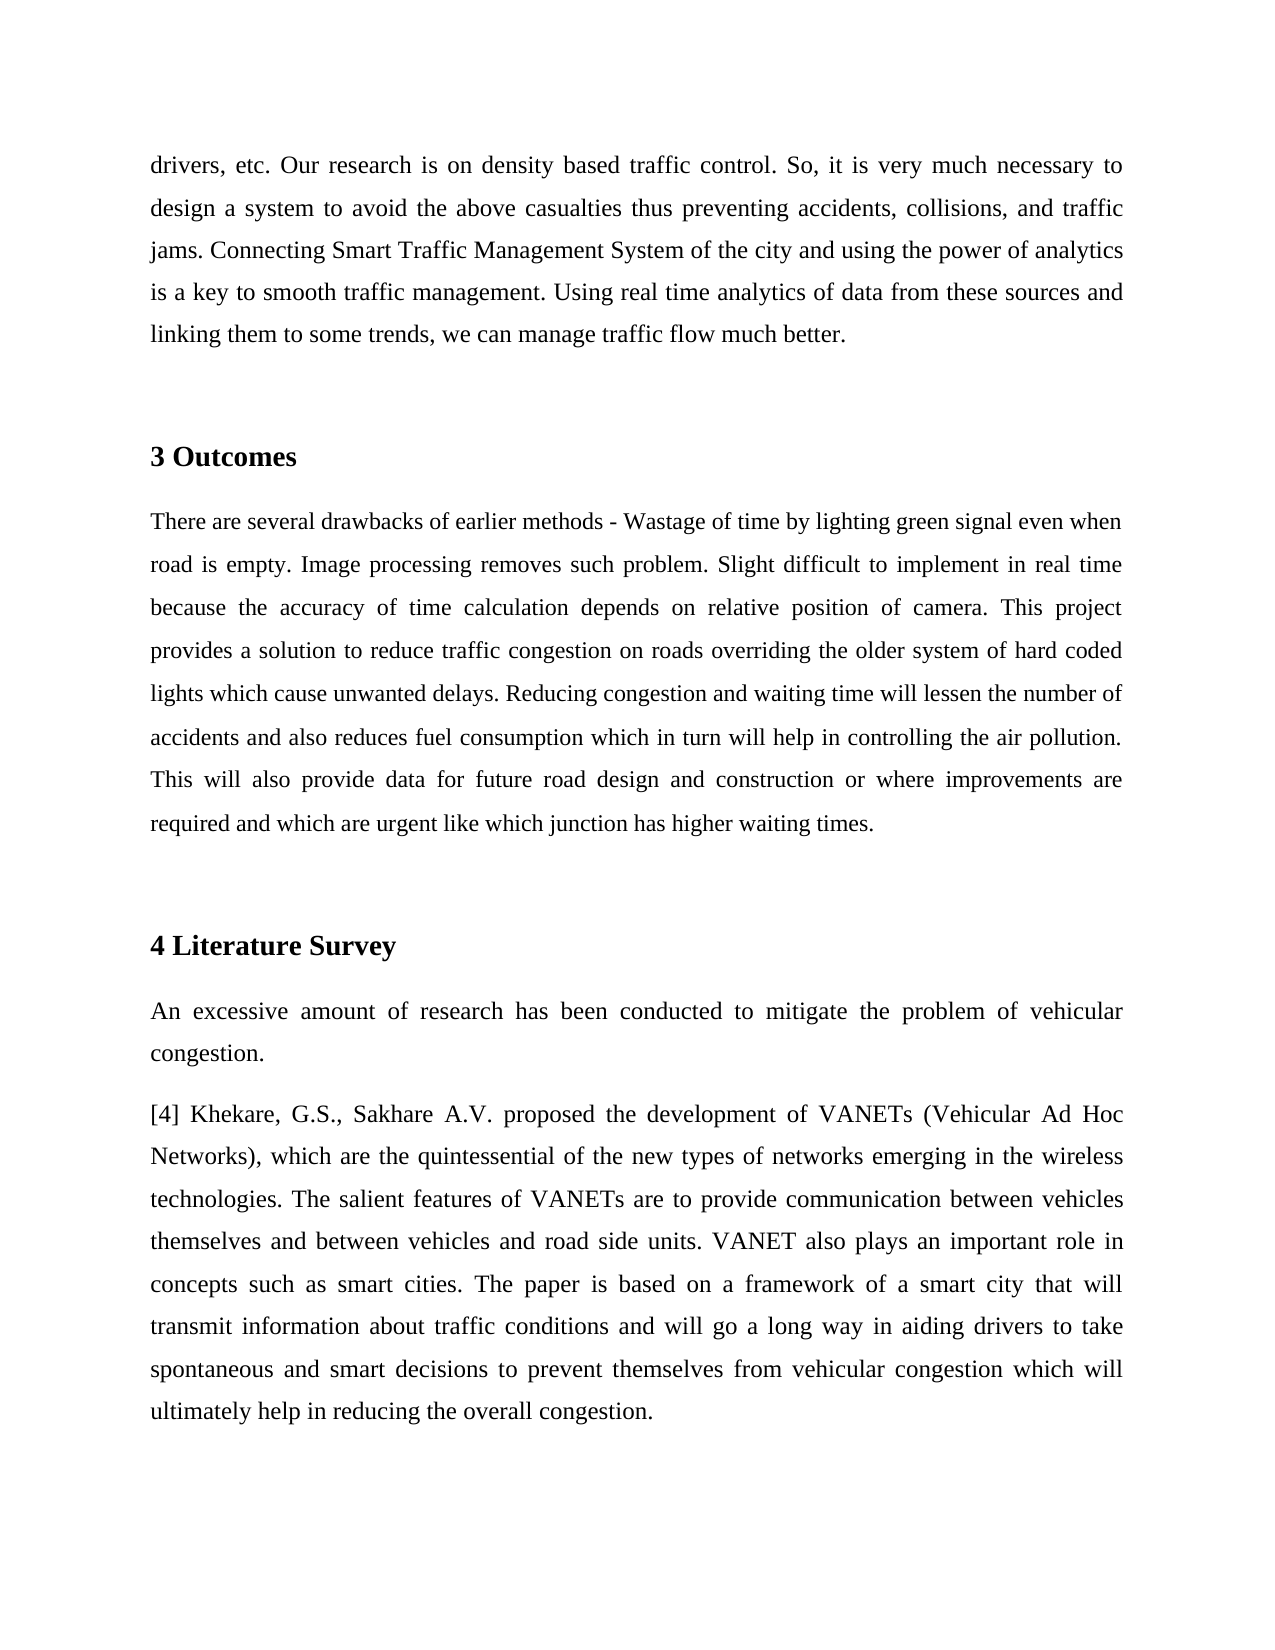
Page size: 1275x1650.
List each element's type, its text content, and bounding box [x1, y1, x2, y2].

subtitle Literature Survey [150, 928, 1135, 962]
text [4] Khekare, G.S., Sakhare A.V. proposed the development of VANETs (Vehicular Ad Hoc Networks), which are the quintessential of the new types of networks emerging in the wireless technologies. The salient features of VANETs are to provide communication between vehicles themselves and between vehicles and road side units. VANET also plays an important role in concepts such as smart cities. The paper is based on a framework of a smart city that will transmit information about traffic conditions and will go a long way in aiding drivers to take spontaneous and smart decisions to prevent themselves from vehicular congestion which will ultimately help in reducing the overall congestion. [150, 1099, 1125, 1425]
text There are several drawbacks of earlier methods - Wastage of time by lighting green signal even when road is empty. Image processing removes such problem. Slight difficult to implement in real time because the accuracy of time calculation depends on relative position of camera. This project provides a solution to reduce traffic congestion on roads overriding the older system of hard coded lights which cause unwanted delays. Reducing congestion and waiting time will lessen the number of accidents and also reduces fuel consumption which in turn will help in controlling the air pollution. This will also provide data for future road design and construction or where improvements are required and which are urgent like which junction has higher waiting times. [150, 507, 1124, 836]
subtitle Outcomes [150, 439, 1135, 473]
text An excessive amount of research has been conducted to mitigate the problem of vehicular congestion. [150, 996, 1124, 1066]
text drivers, etc. Our research is on density based traffic control. So, it is very much necessary to design a system to avoid the above casualties thus preventing accidents, collisions, and traffic jams. Connecting Smart Traffic Management System of the city and using the power of analytics is a key to smooth traffic management. Using real time analytics of data from these sources and linking them to some trends, we can manage traffic flow much better. [150, 151, 1124, 348]
